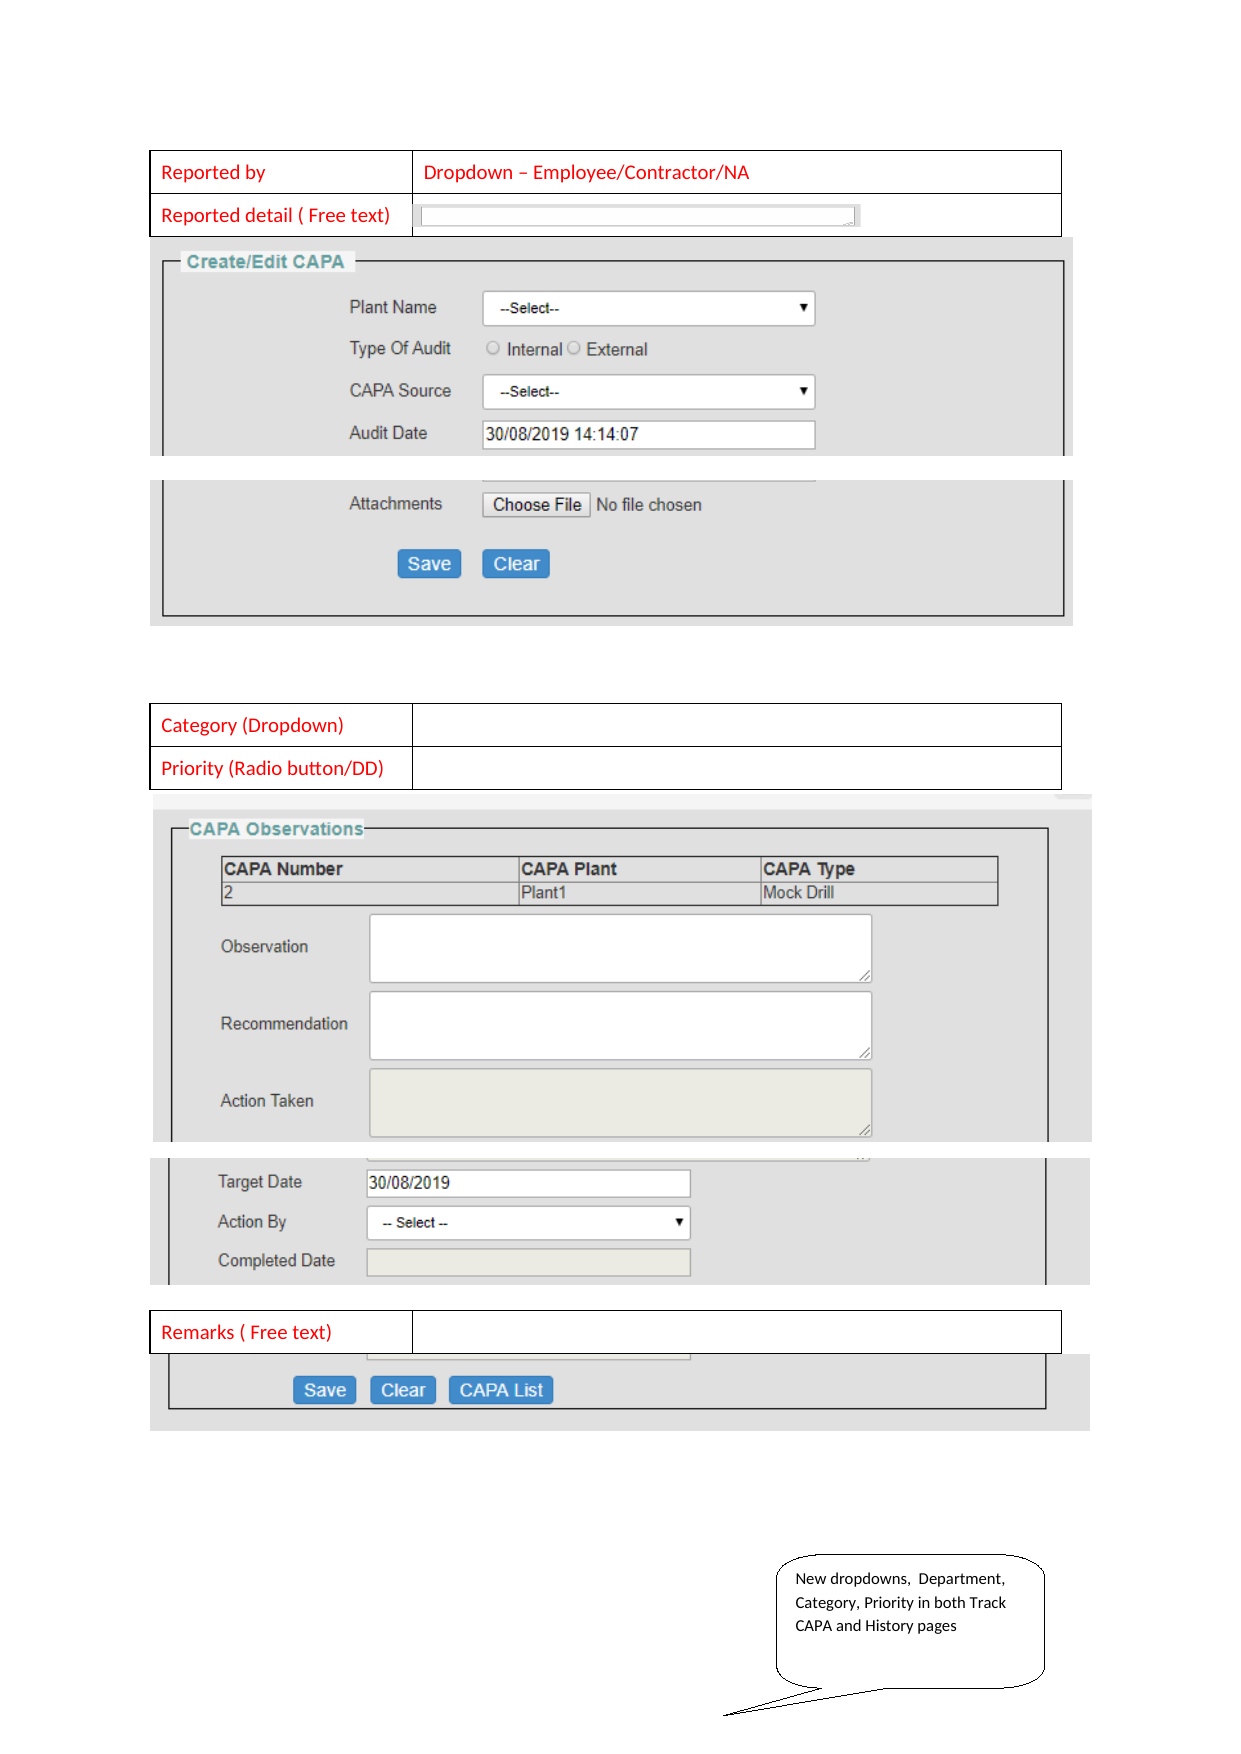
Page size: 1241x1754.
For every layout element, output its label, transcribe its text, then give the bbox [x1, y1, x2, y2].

table_header Remarks ( Free text) [151, 1311, 412, 1353]
table_cell Reported detail ( Free text) [151, 194, 412, 236]
picture [150, 237, 1073, 456]
picture [412, 204, 861, 227]
table_cell [413, 747, 1061, 789]
table_cell [413, 194, 1061, 236]
table_header Dropdown – Employee/Contractor/NA [413, 151, 1061, 193]
table_header Reported by [151, 151, 412, 193]
picture [153, 794, 1092, 1142]
picture [150, 1158, 1090, 1285]
picture [150, 480, 1073, 626]
table_cell Priority (Radio button/DD) [151, 747, 412, 789]
table_header [413, 704, 1061, 746]
picture [150, 1354, 1090, 1431]
table_header [413, 1311, 1061, 1353]
table_header Category (Dropdown) [151, 704, 412, 746]
